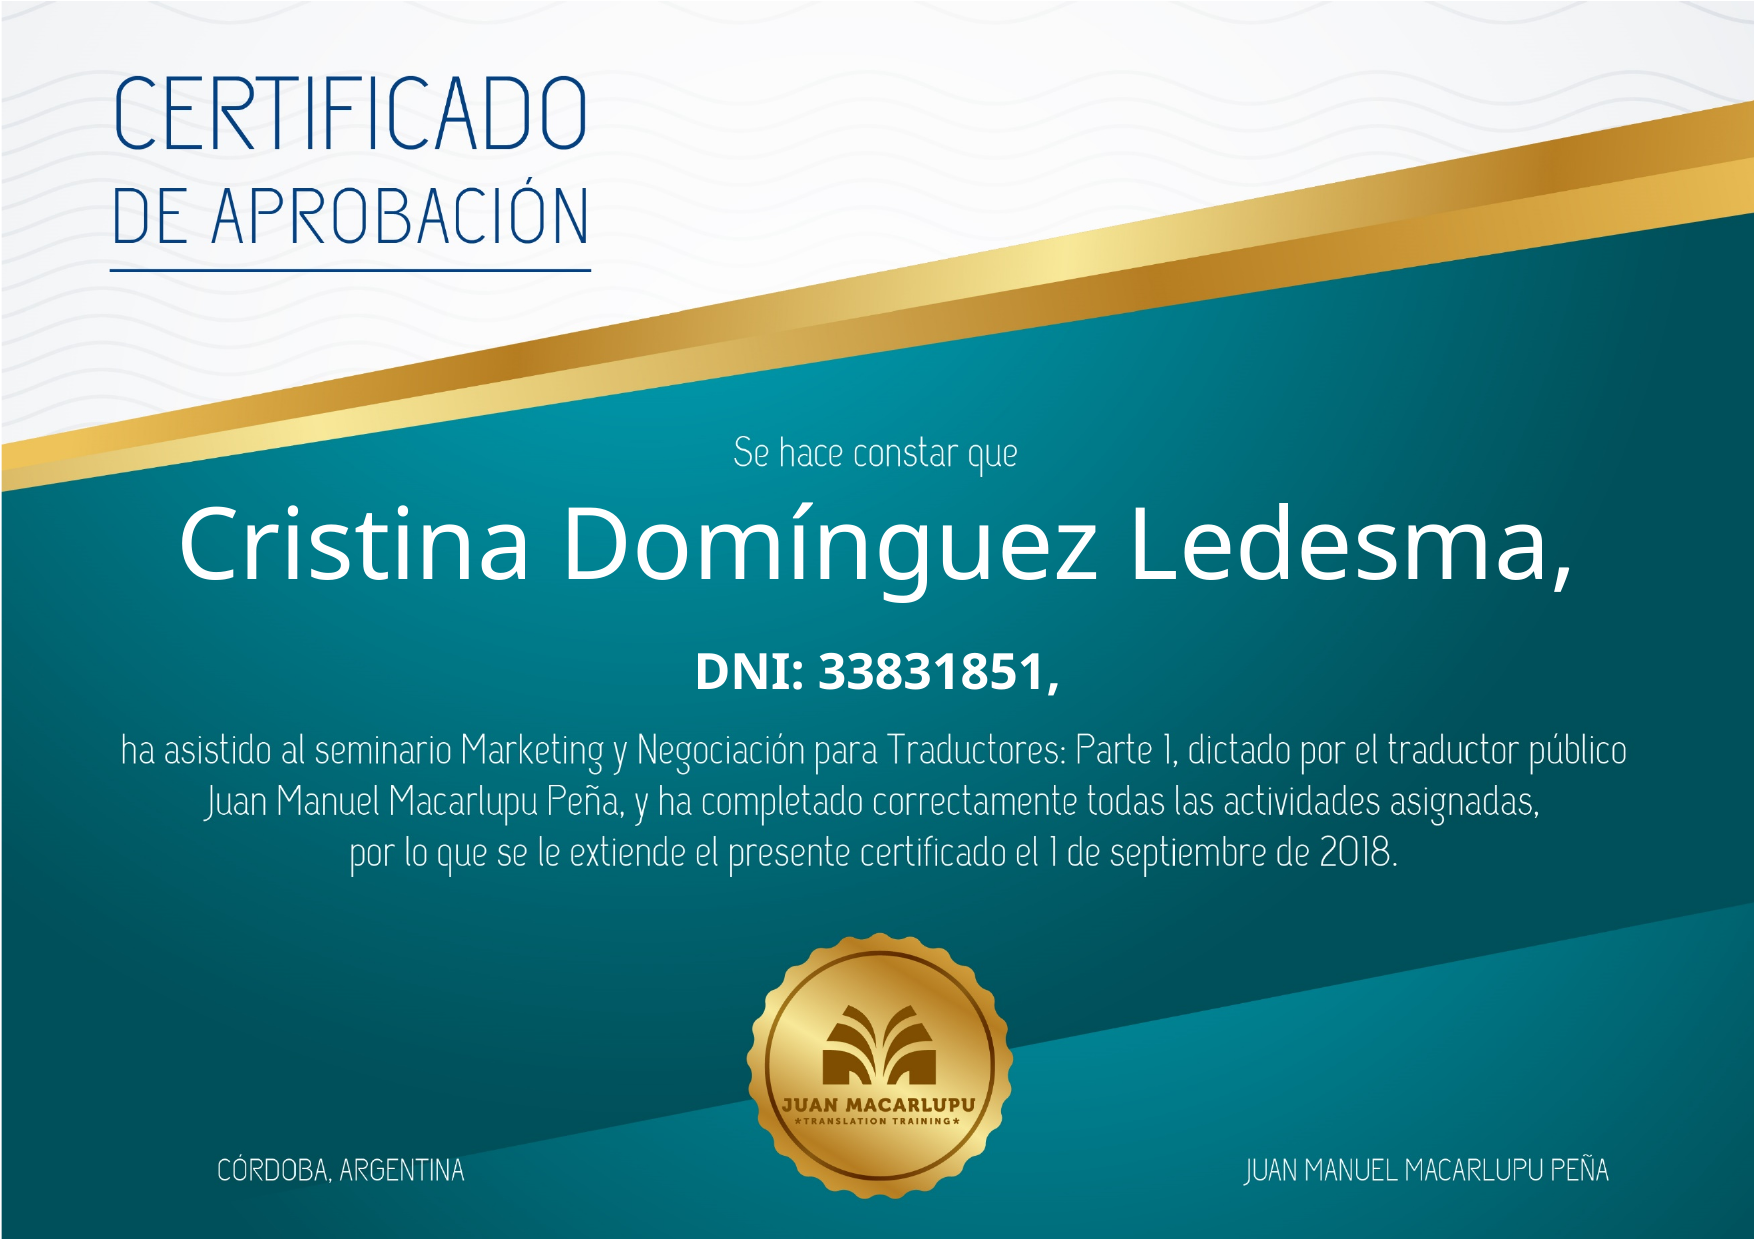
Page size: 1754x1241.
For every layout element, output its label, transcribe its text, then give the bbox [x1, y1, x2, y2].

text DNI: 33831851, [148, 636, 1606, 704]
picture [1, 1, 1754, 1239]
text Cristina Domínguez Ledesma, [148, 473, 1606, 609]
